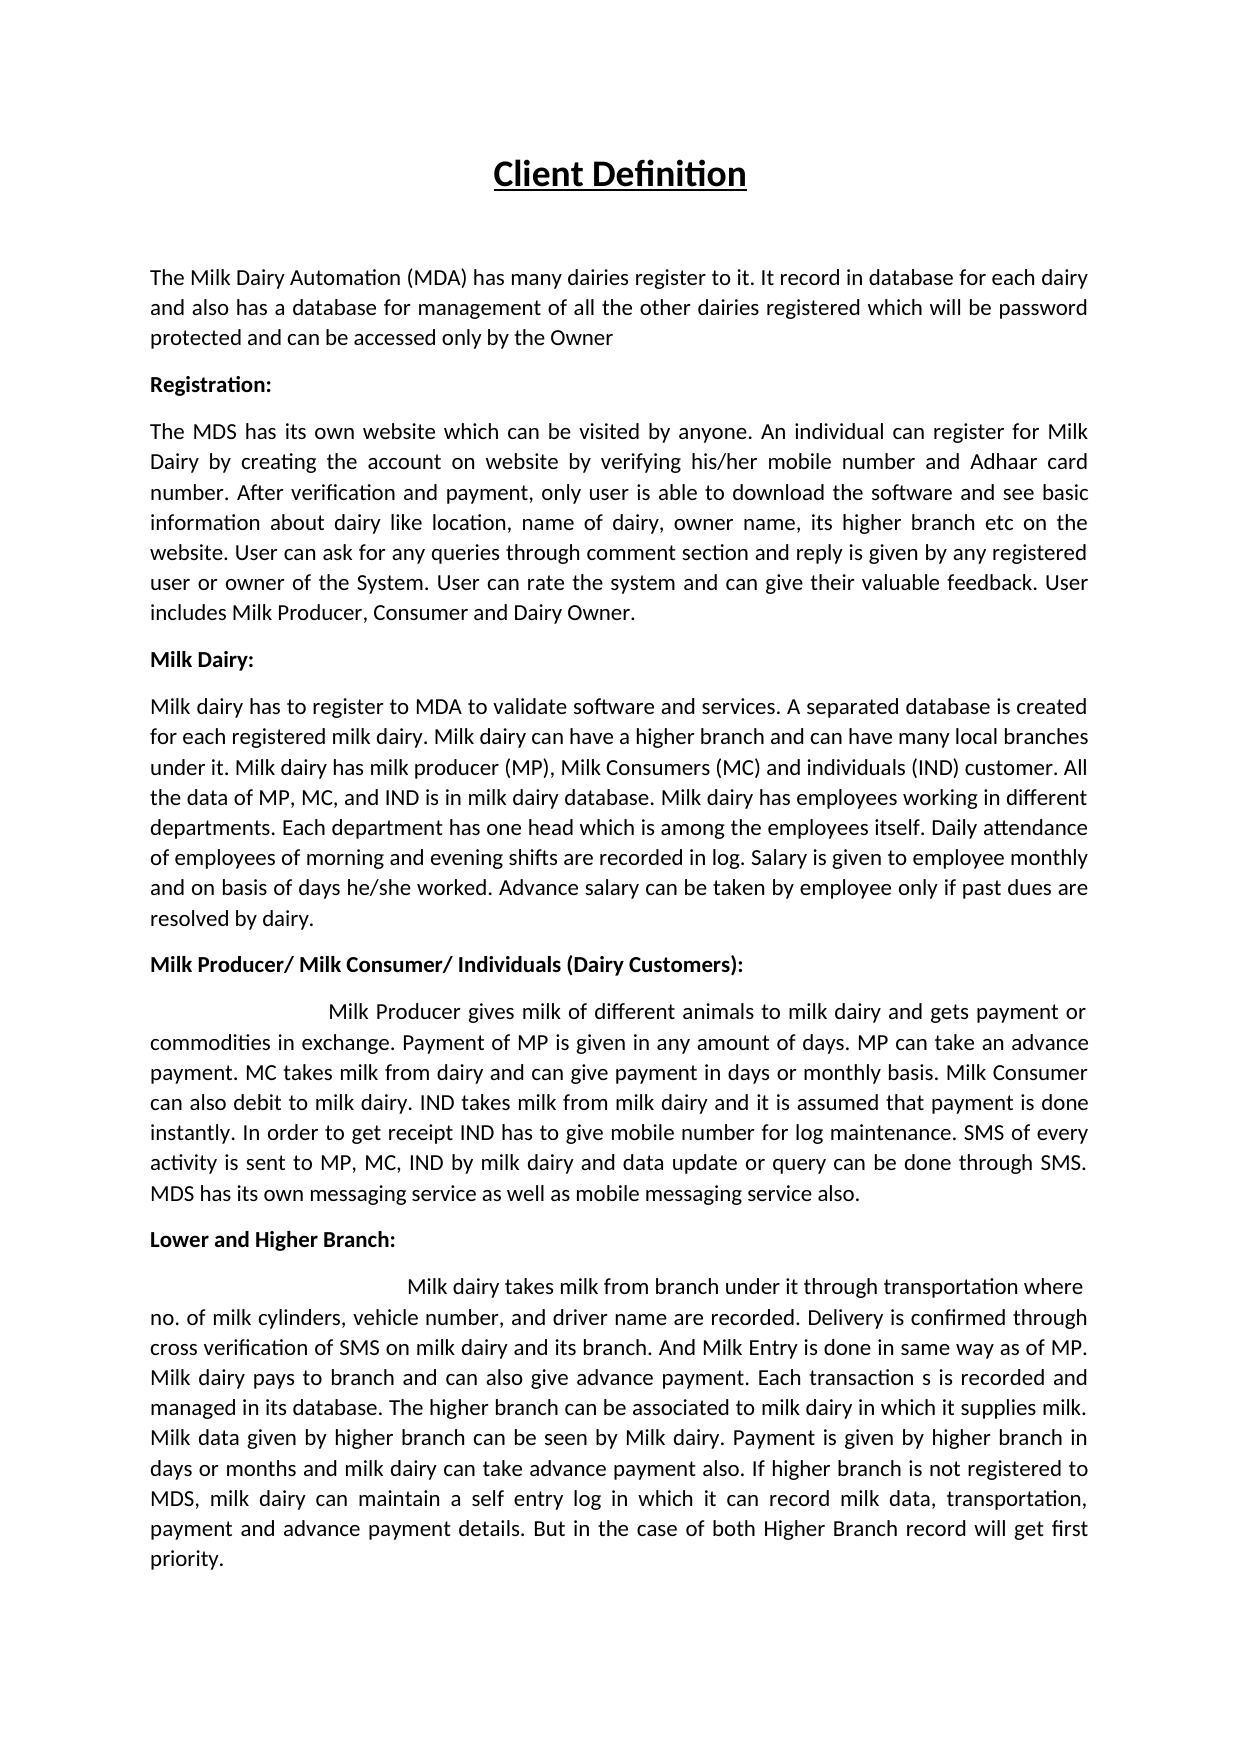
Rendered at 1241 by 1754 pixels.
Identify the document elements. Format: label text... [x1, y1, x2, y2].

text Milk dairy takes milk from branch under it through transportation where no. of milk cylinders, vehicle number, and driver name are recorded. Delivery is confirmed through cross verification of SMS on milk dairy and its branch. And Milk Entry is done in same way as of MP. Milk dairy pays to branch and can also give advance payment. Each transaction s is recorded and managed in its database. The higher branch can be associated to milk dairy in which it supplies milk. Milk data given by higher branch can be seen by Milk dairy. Payment is given by higher branch in days or months and milk dairy can take advance payment also. If higher branch is not registered to MDS, milk dairy can maintain a self entry log in which it can record milk data, transportation, payment and advance payment details. But in the case of both Higher Branch record will get first priority. [150, 1272, 1090, 1572]
text Registration: [150, 370, 1090, 398]
text Milk dairy has to register to MDA to validate software and services. A separated database is created for each registered milk dairy. Milk dairy can have a higher branch and can have many local branches under it. Milk dairy has milk producer (MP), Milk Consumers (MC) and individuals (IND) customer. All the data of MP, MC, and IND is in milk dairy database. Milk dairy has employees working in different departments. Each department has one head which is among the employees itself. Daily attendance of employees of morning and evening shifts are recorded in log. Salary is given to employee monthly and on basis of days he/she worked. Advance salary can be taken by employee only if past dues are resolved by dairy. [150, 692, 1090, 932]
text Client Definition [150, 150, 1090, 196]
text The MDS has its own website which can be visited by anyone. An individual can register for Milk Dairy by creating the account on website by verifying his/her mobile number and Adhaar card number. After verification and payment, only user is able to download the software and see basic information about dairy like location, name of dairy, owner name, its higher branch etc on the website. User can ask for any queries through comment section and reply is given by any registered user or owner of the System. User can rate the system and can give their valuable feedback. User includes Milk Producer, Consumer and Dairy Owner. [150, 417, 1090, 626]
text Milk Dairy: [150, 645, 1090, 673]
text The Milk Dairy Automation (MDA) has many dairies register to it. It record in database for each dairy and also has a database for management of all the other dairies registered which will be password protected and can be accessed only by the Owner [150, 263, 1090, 351]
text Lower and Higher Branch: [150, 1226, 1090, 1253]
text Milk Producer gives milk of different animals to milk dairy and gets payment or commodities in exchange. Payment of MP is given in any amount of days. MP can take an advance payment. MC takes milk from dairy and can give payment in days or monthly basis. Milk Consumer can also debit to milk dairy. IND takes milk from milk dairy and it is assumed that payment is done instantly. In order to get receipt IND has to give mobile number for log maintenance. SMS of every activity is sent to MP, MC, IND by milk dairy and data update or query can be done through SMS. MDS has its own messaging service as well as mobile messaging service also. [150, 997, 1090, 1207]
text Milk Producer/ Milk Consumer/ Individuals (Dairy Customers): [150, 951, 1090, 978]
